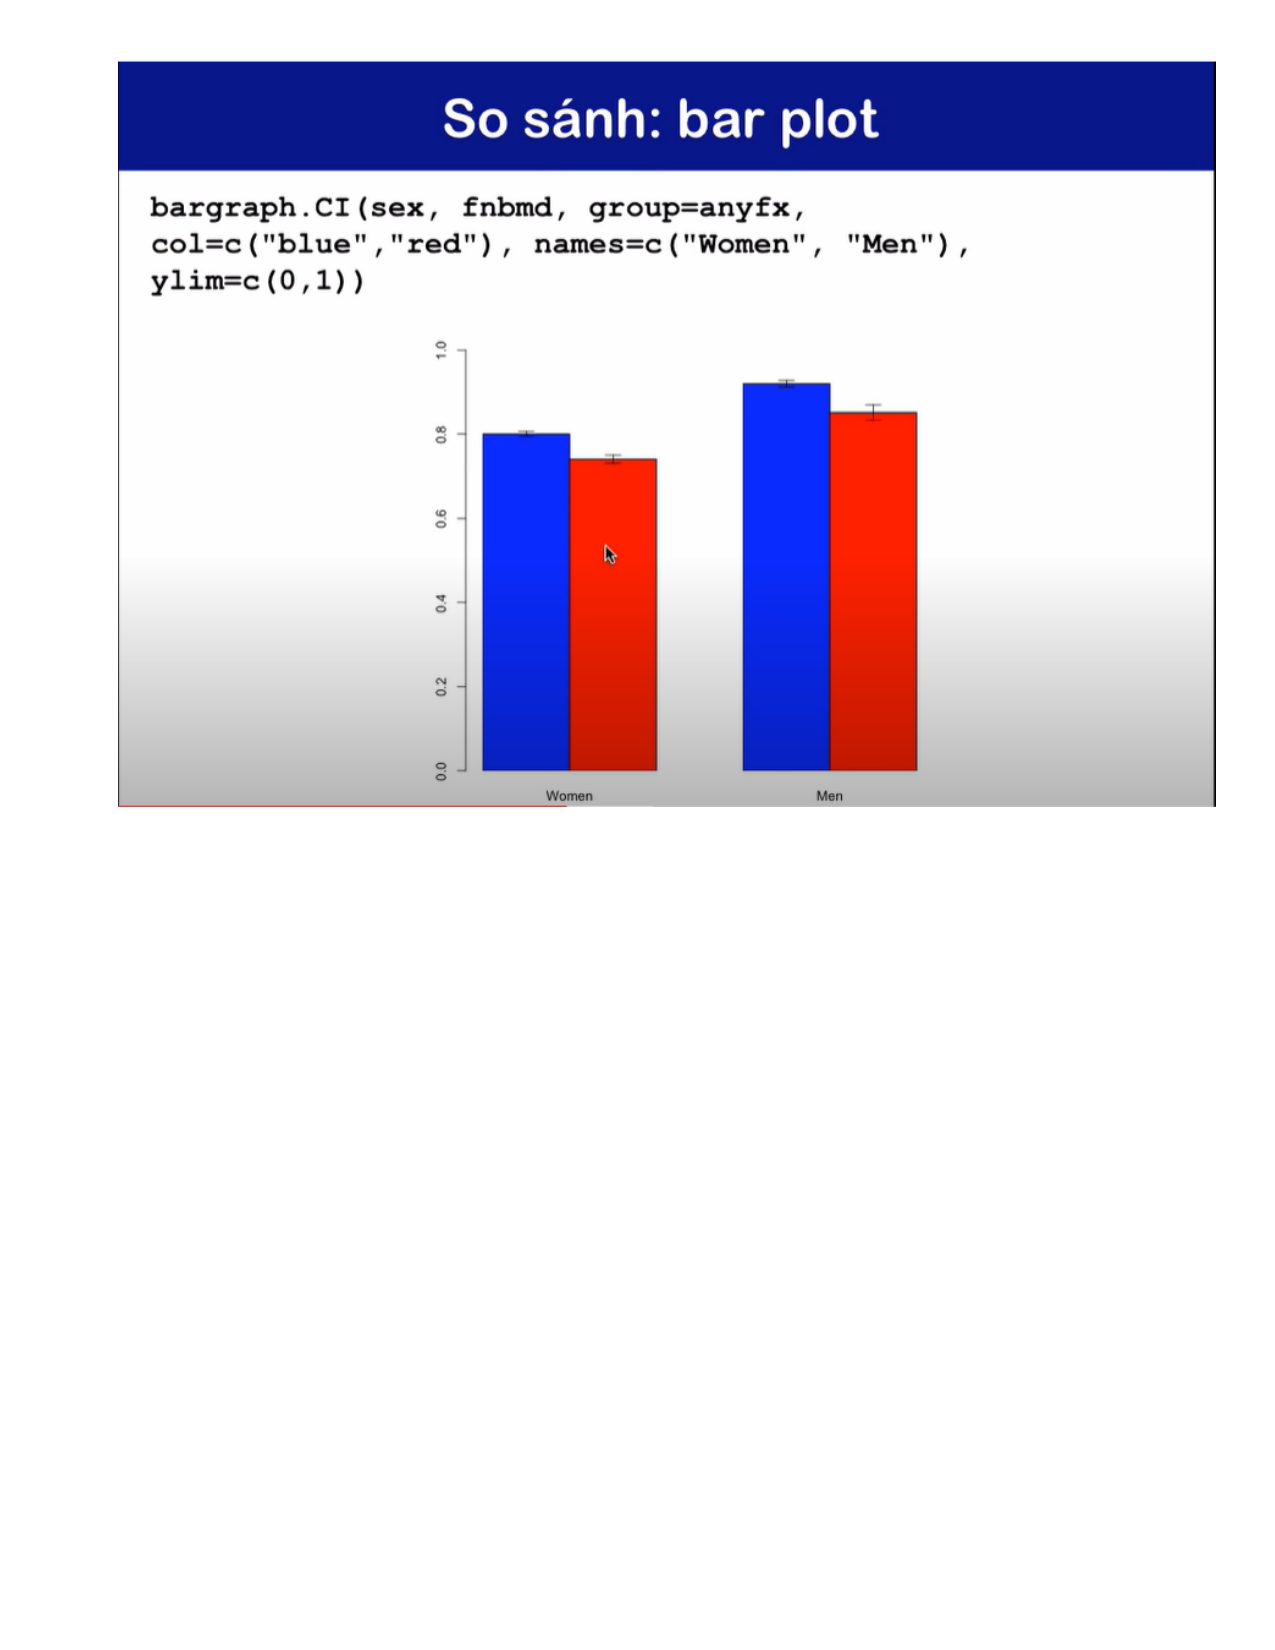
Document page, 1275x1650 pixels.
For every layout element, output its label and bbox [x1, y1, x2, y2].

picture [118, 59, 1216, 807]
